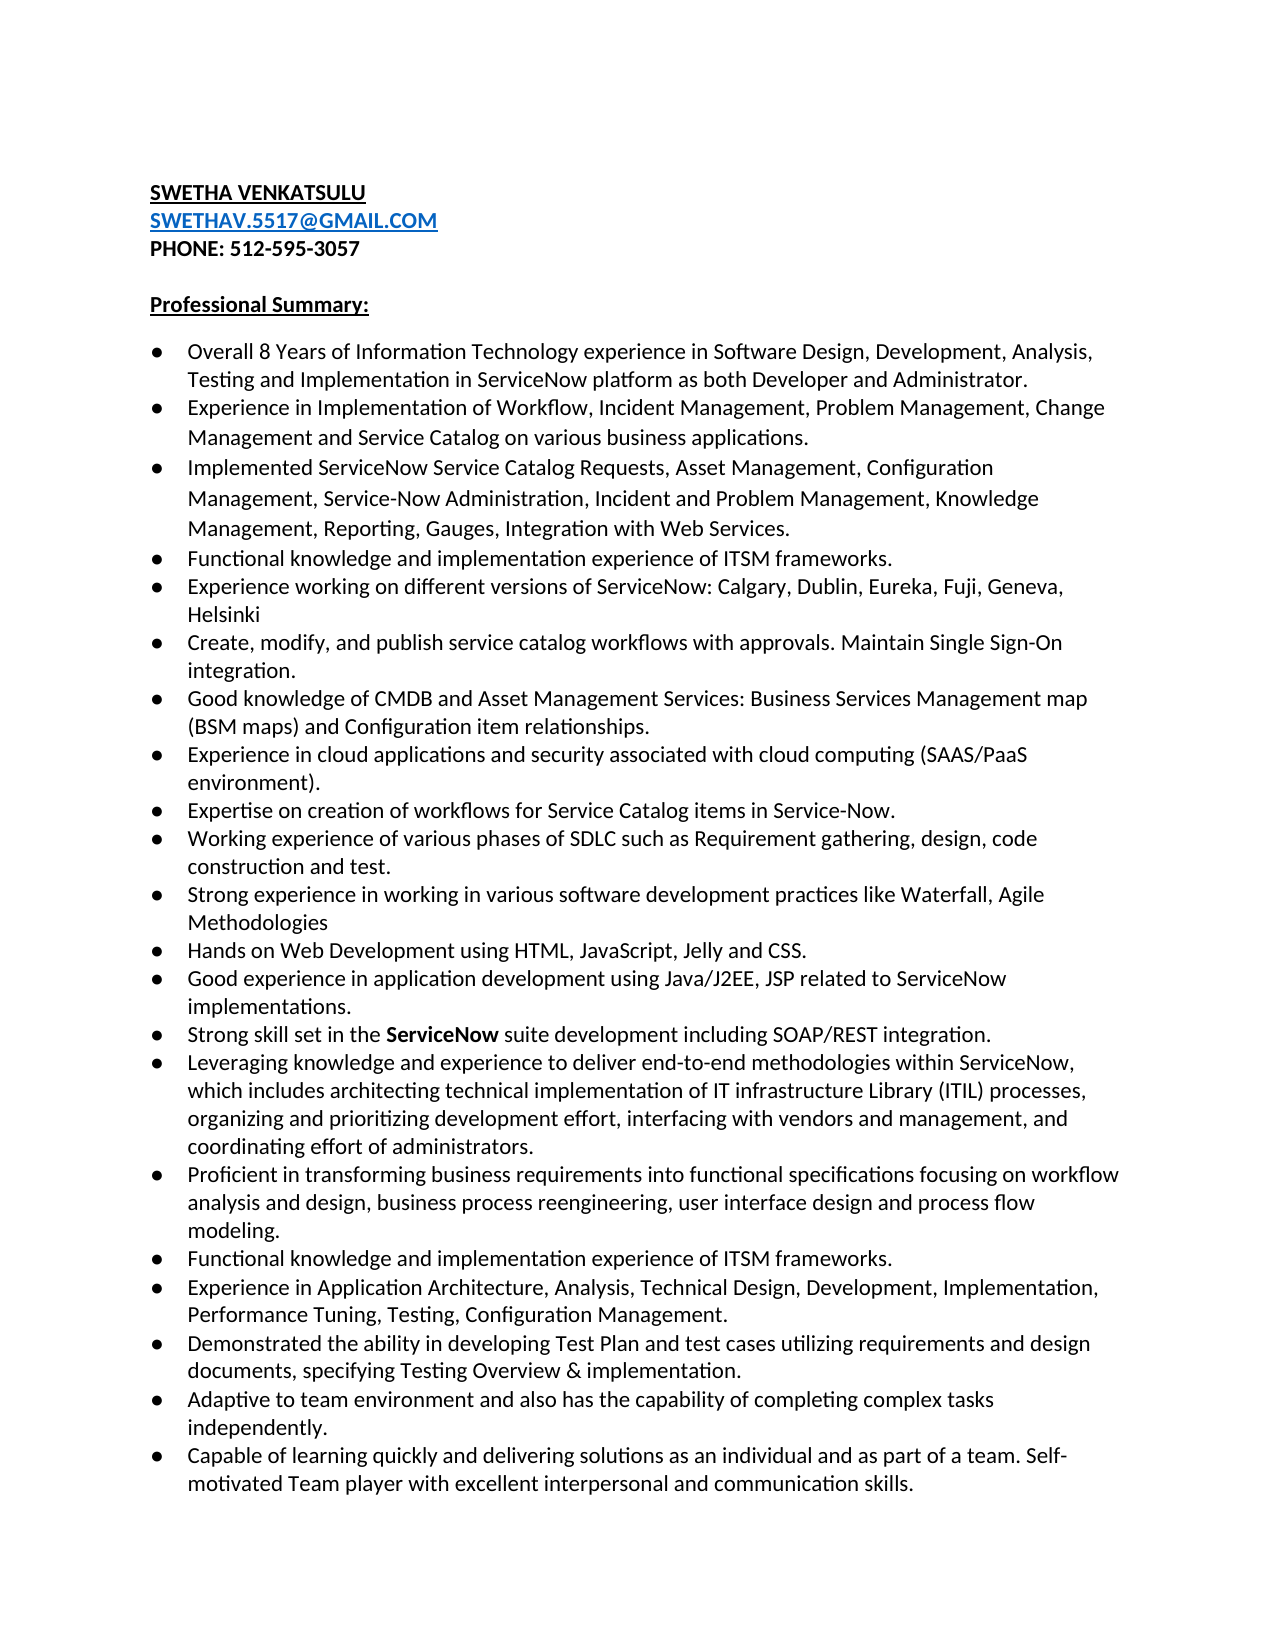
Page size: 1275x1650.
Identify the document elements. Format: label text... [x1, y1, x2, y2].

list Create, modify, and publish service catalog workflows with approvals. Maintain Single Sign-On integration. [150, 628, 1125, 684]
list Implemented ServiceNow Service Catalog Requests, Asset Management, Configuration Management, Service-Now Administration, Incident and Problem Management, Knowledge Management, Reporting, Gauges, Integration with Web Services. [150, 453, 1125, 542]
list Demonstrated the ability in developing Test Plan and test cases utilizing requirements and design documents, specifying Testing Overview & implementation. [150, 1329, 1125, 1385]
list Overall 8 Years of Information Technology experience in Software Design, Development, Analysis, Testing and Implementation in ServiceNow platform as both Developer and Administrator. [150, 337, 1125, 393]
list Adaptive to team environment and also has the capability of completing complex tasks independently. [150, 1385, 1125, 1441]
list Functional knowledge and implementation experience of ITSM frameworks. [150, 544, 1125, 572]
list Experience in cloud applications and security associated with cloud computing (SAAS/PaaS environment). [321, 740, 1125, 796]
list Hands on Web Development using HTML, JavaScript, Jelly and CSS. [150, 936, 1125, 964]
list Experience in Implementation of Workflow, Incident Management, Problem Management, Change Management and Service Catalog on various business applications. [150, 393, 1125, 451]
list Experience working on different versions of ServiceNow: Calgary, Dublin, Eureka, Fuji, Geneva, Helsinki [150, 572, 1125, 628]
text SWETHA VENKATSULU [150, 178, 1125, 206]
list Expertise on creation of workflows for Service Catalog items in Service-Now. [150, 796, 1125, 824]
list Good experience in application development using Java/J2EE, JSP related to ServiceNow implementations. [150, 964, 1125, 1020]
list Good knowledge of CMDB and Asset Management Services: Business Services Management map (BSM maps) and Configuration item relationships. [150, 684, 1125, 740]
text Professional Summary: [150, 290, 1125, 318]
text SWETHAV.5517@GMAIL.COM [150, 206, 1125, 234]
list Experience in Application Architecture, Analysis, Technical Design, Development, Implementation, Performance Tuning, Testing, Configuration Management. [150, 1273, 1125, 1329]
list Functional knowledge and implementation experience of ITSM frameworks. [150, 1244, 1125, 1273]
list Capable of learning quickly and delivering solutions as an individual and as part of a team. Self-motivated Team player with excellent interpersonal and communication skills. [150, 1441, 1125, 1497]
list Strong experience in working in various software development practices like Waterfall, Agile Methodologies [328, 880, 1125, 936]
text PHONE: 512-595-3057 [150, 234, 1125, 262]
list Strong skill set in the ServiceNow suite development including SOAP/REST integration. [150, 1020, 1125, 1048]
list Working experience of various phases of SDLC such as Requirement gathering, design, code construction and test. [150, 824, 1125, 880]
list Proficient in transforming business requirements into functional specifications focusing on workflow analysis and design, business process reengineering, user interface design and process flow modeling. [150, 1161, 1125, 1244]
list Leveraging knowledge and experience to deliver end-to-end methodologies within ServiceNow, which includes architecting technical implementation of IT infrastructure Library (ITIL) processes, organizing and prioritizing development effort, interfacing with vendors and management, and coordinating effort of administrators. [150, 1048, 1125, 1161]
